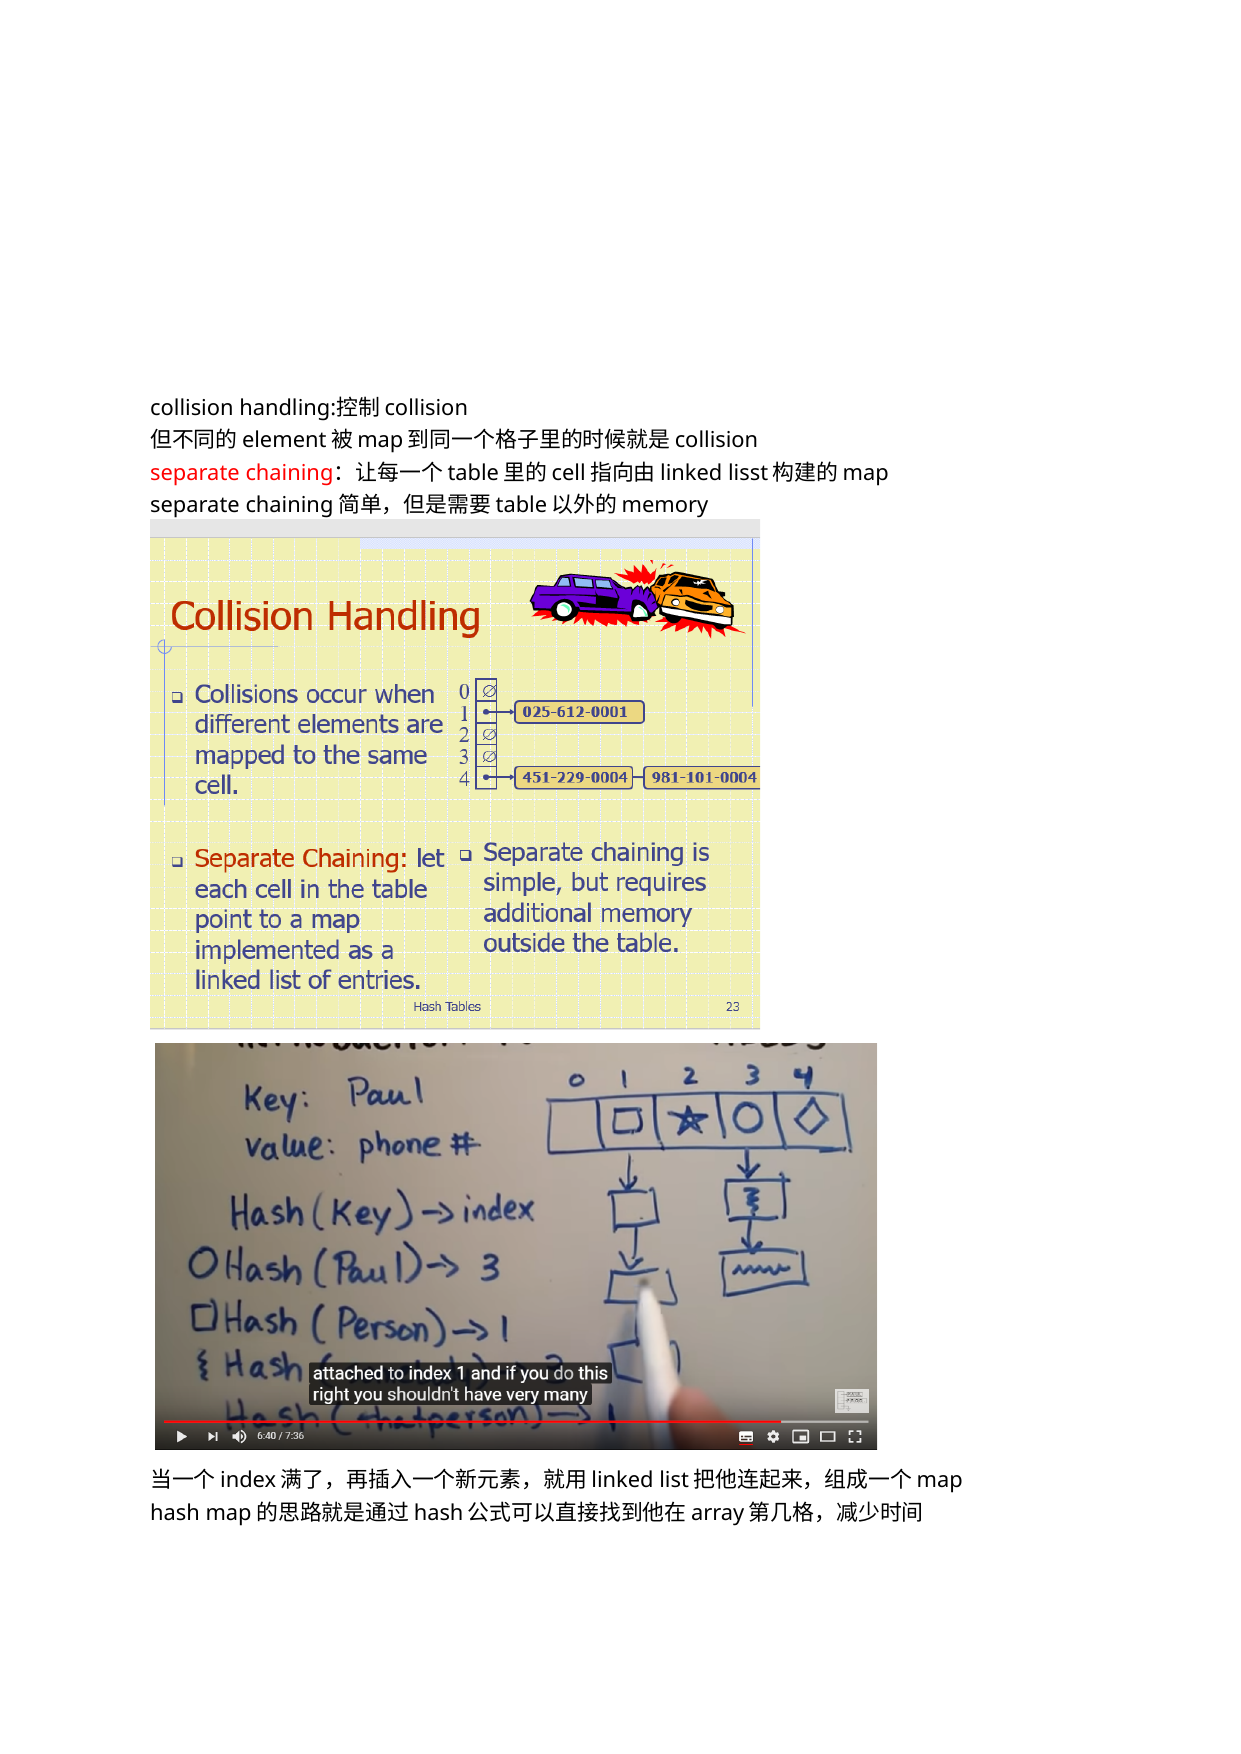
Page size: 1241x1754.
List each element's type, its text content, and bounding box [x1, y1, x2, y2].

picture [150, 519, 761, 1030]
text 但不同的element被map到同一个格子里的时候就是collision [150, 422, 1090, 454]
text collision handling:控制collision [150, 389, 1090, 422]
text 当一个index满了，再插入一个新元素，就用linked list把他连起来，组成一个map [150, 1462, 1090, 1494]
text separate chaining：让每一个table里的cell指向由linked lisst构建的map [150, 454, 1090, 487]
picture [150, 1039, 878, 1451]
text separate chaining简单，但是需要table以外的memory [150, 487, 1090, 519]
text hash map的思路就是通过hash公式可以直接找到他在array第几格，减少时间 [150, 1494, 1090, 1527]
